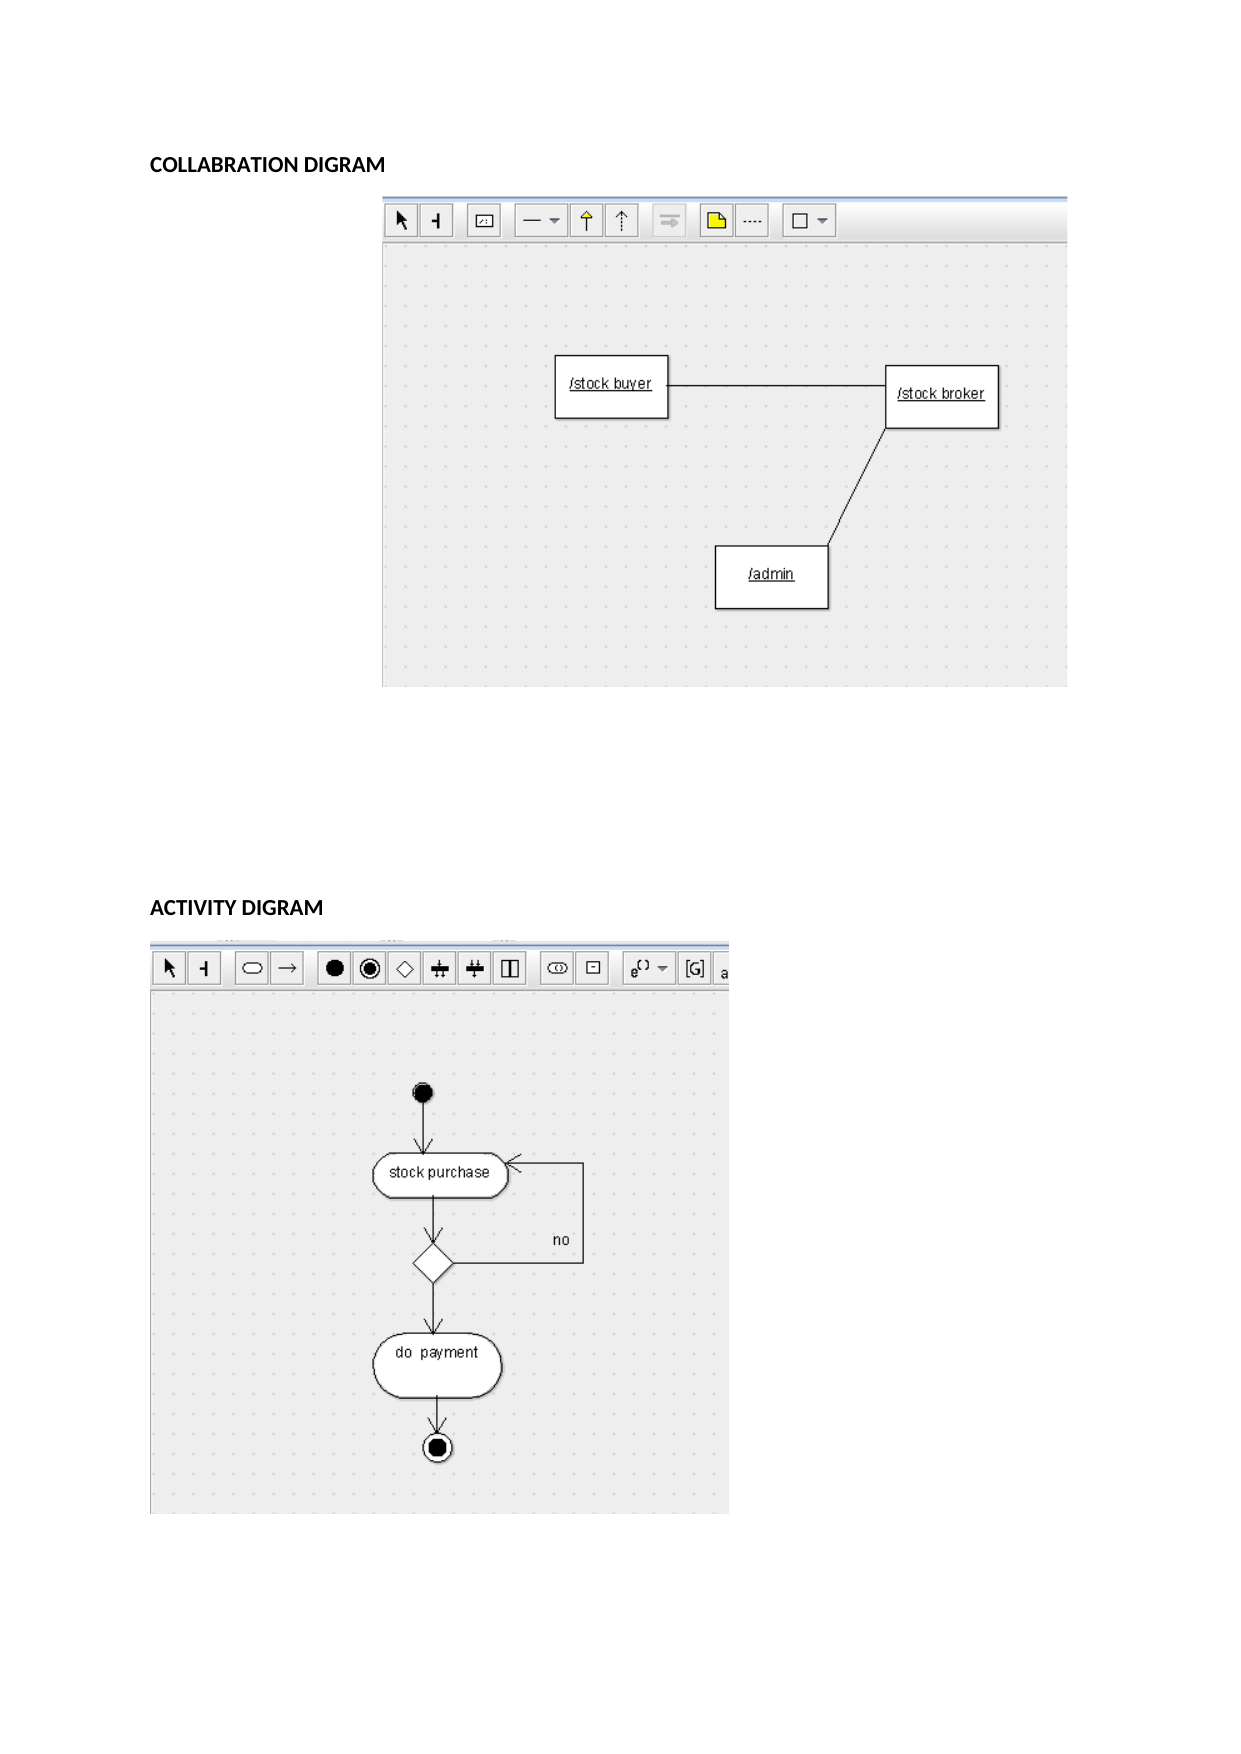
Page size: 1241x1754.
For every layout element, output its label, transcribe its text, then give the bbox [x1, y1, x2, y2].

picture [150, 940, 729, 1514]
text ACTIVITY DIGRAM [150, 893, 1090, 921]
text COLLABRATION DIGRAM [150, 150, 1090, 178]
picture [382, 196, 1068, 687]
